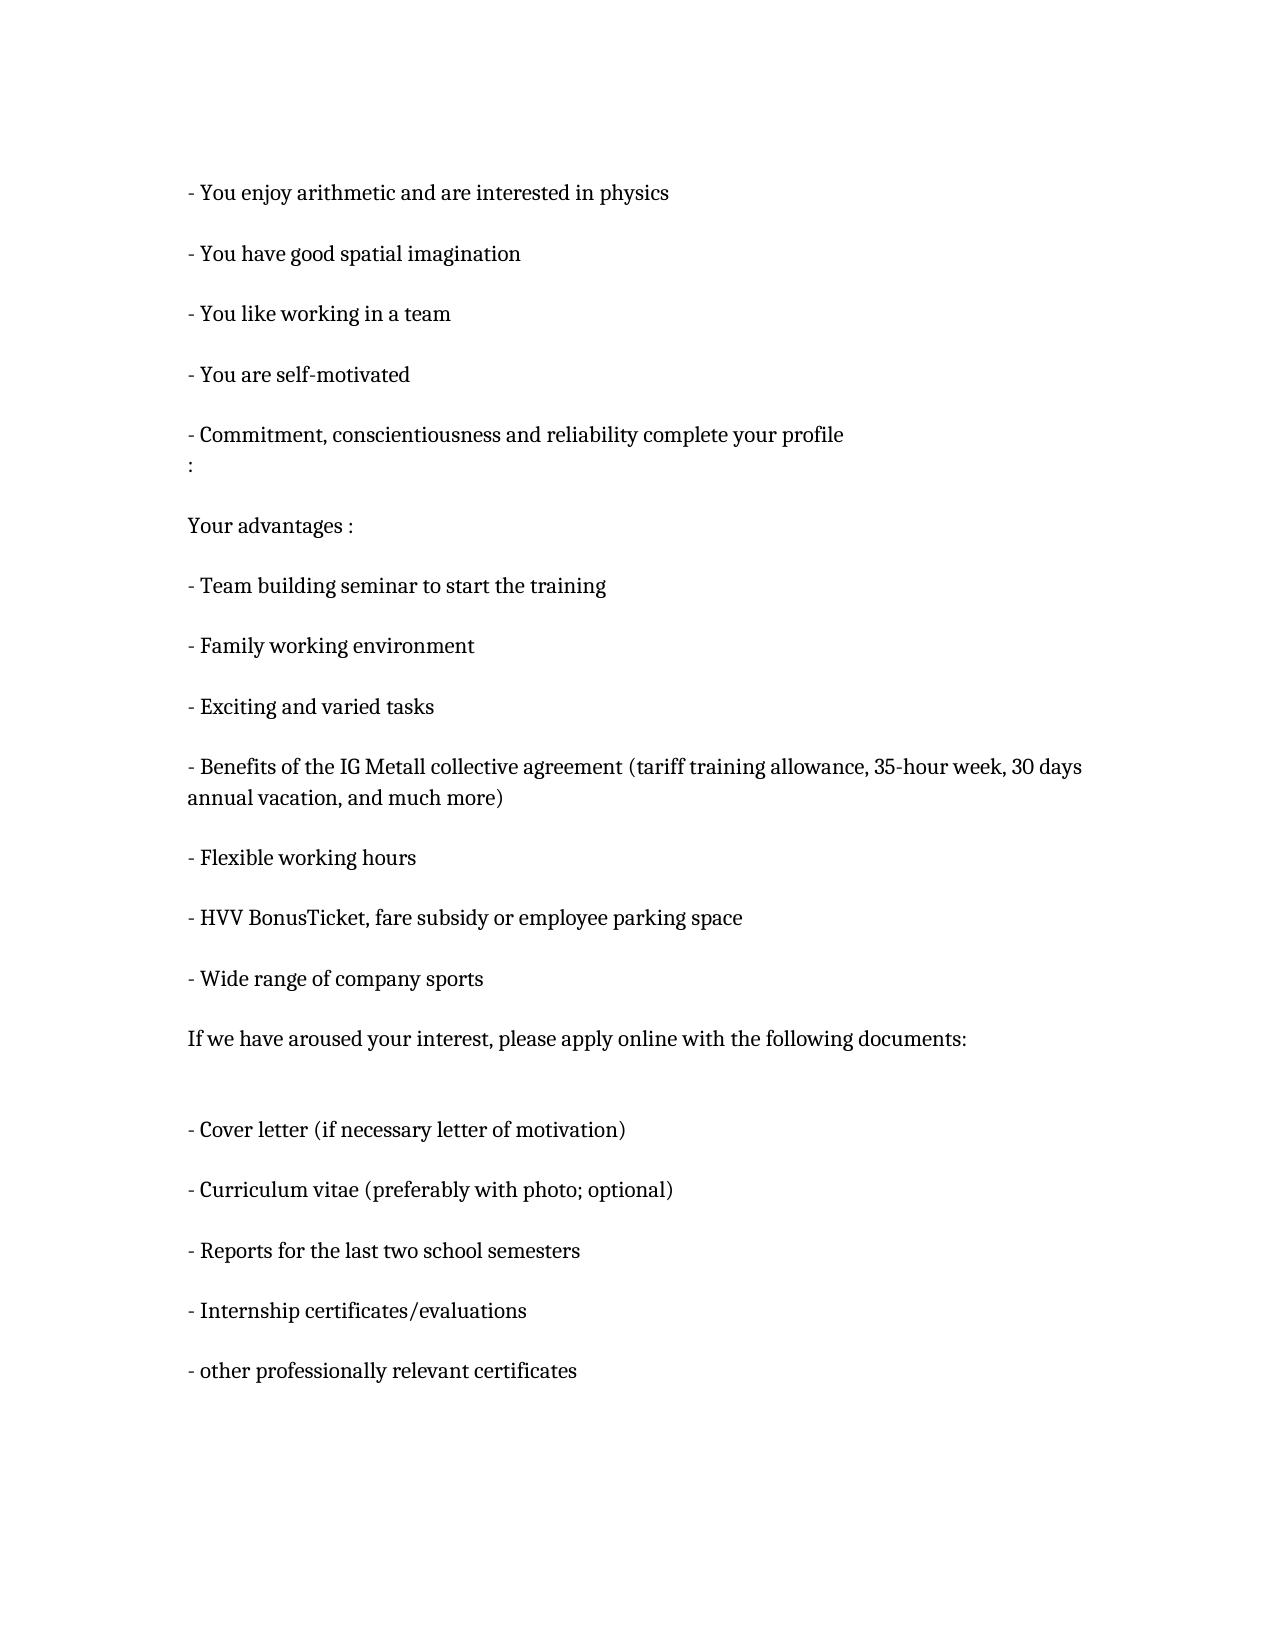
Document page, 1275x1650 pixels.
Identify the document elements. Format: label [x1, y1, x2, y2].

text [187, 150, 1087, 1475]
